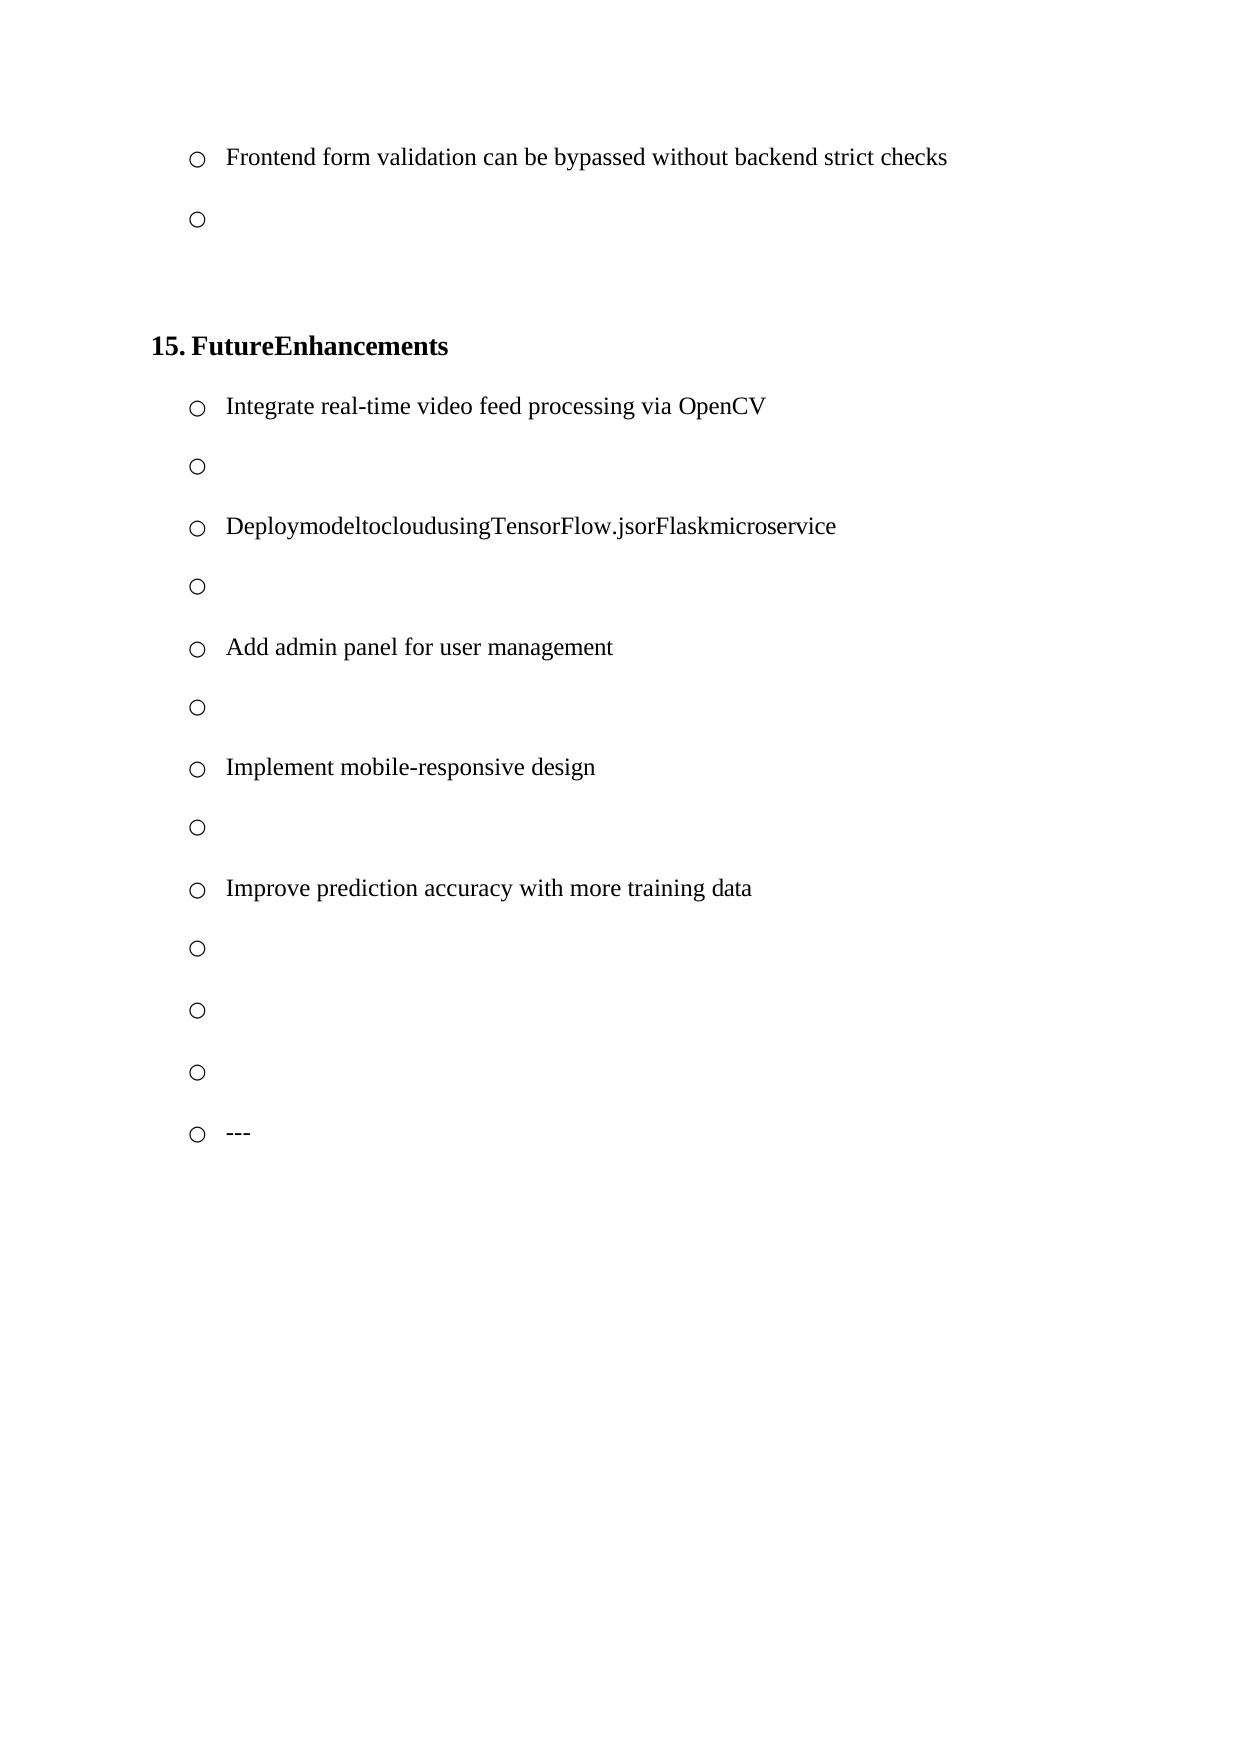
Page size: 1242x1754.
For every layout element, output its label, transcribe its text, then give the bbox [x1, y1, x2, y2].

subtitle FutureEnhancements [151, 329, 1064, 362]
list ​ [188, 570, 1064, 599]
list ​ [188, 450, 1064, 478]
list Frontend form validation can be bypassed without backend strict checks [188, 142, 1064, 171]
list --- [188, 1117, 1064, 1147]
list ​ [188, 203, 1064, 231]
list ​ [188, 691, 1064, 719]
list DeploymodeltocloudusingTensorFlow.jsorFlaskmicroservice [188, 511, 1064, 541]
list Add admin panel for user management [188, 632, 1064, 661]
list Improve prediction accuracy with more training data [188, 873, 1064, 902]
list ​ [188, 811, 1064, 840]
list ​ [188, 932, 1064, 960]
list Implement mobile-responsive design [188, 752, 1064, 782]
list ​ [188, 994, 1064, 1022]
list ​ [188, 1056, 1064, 1084]
list Integrate real-time video feed processing via OpenCV [188, 391, 1064, 420]
